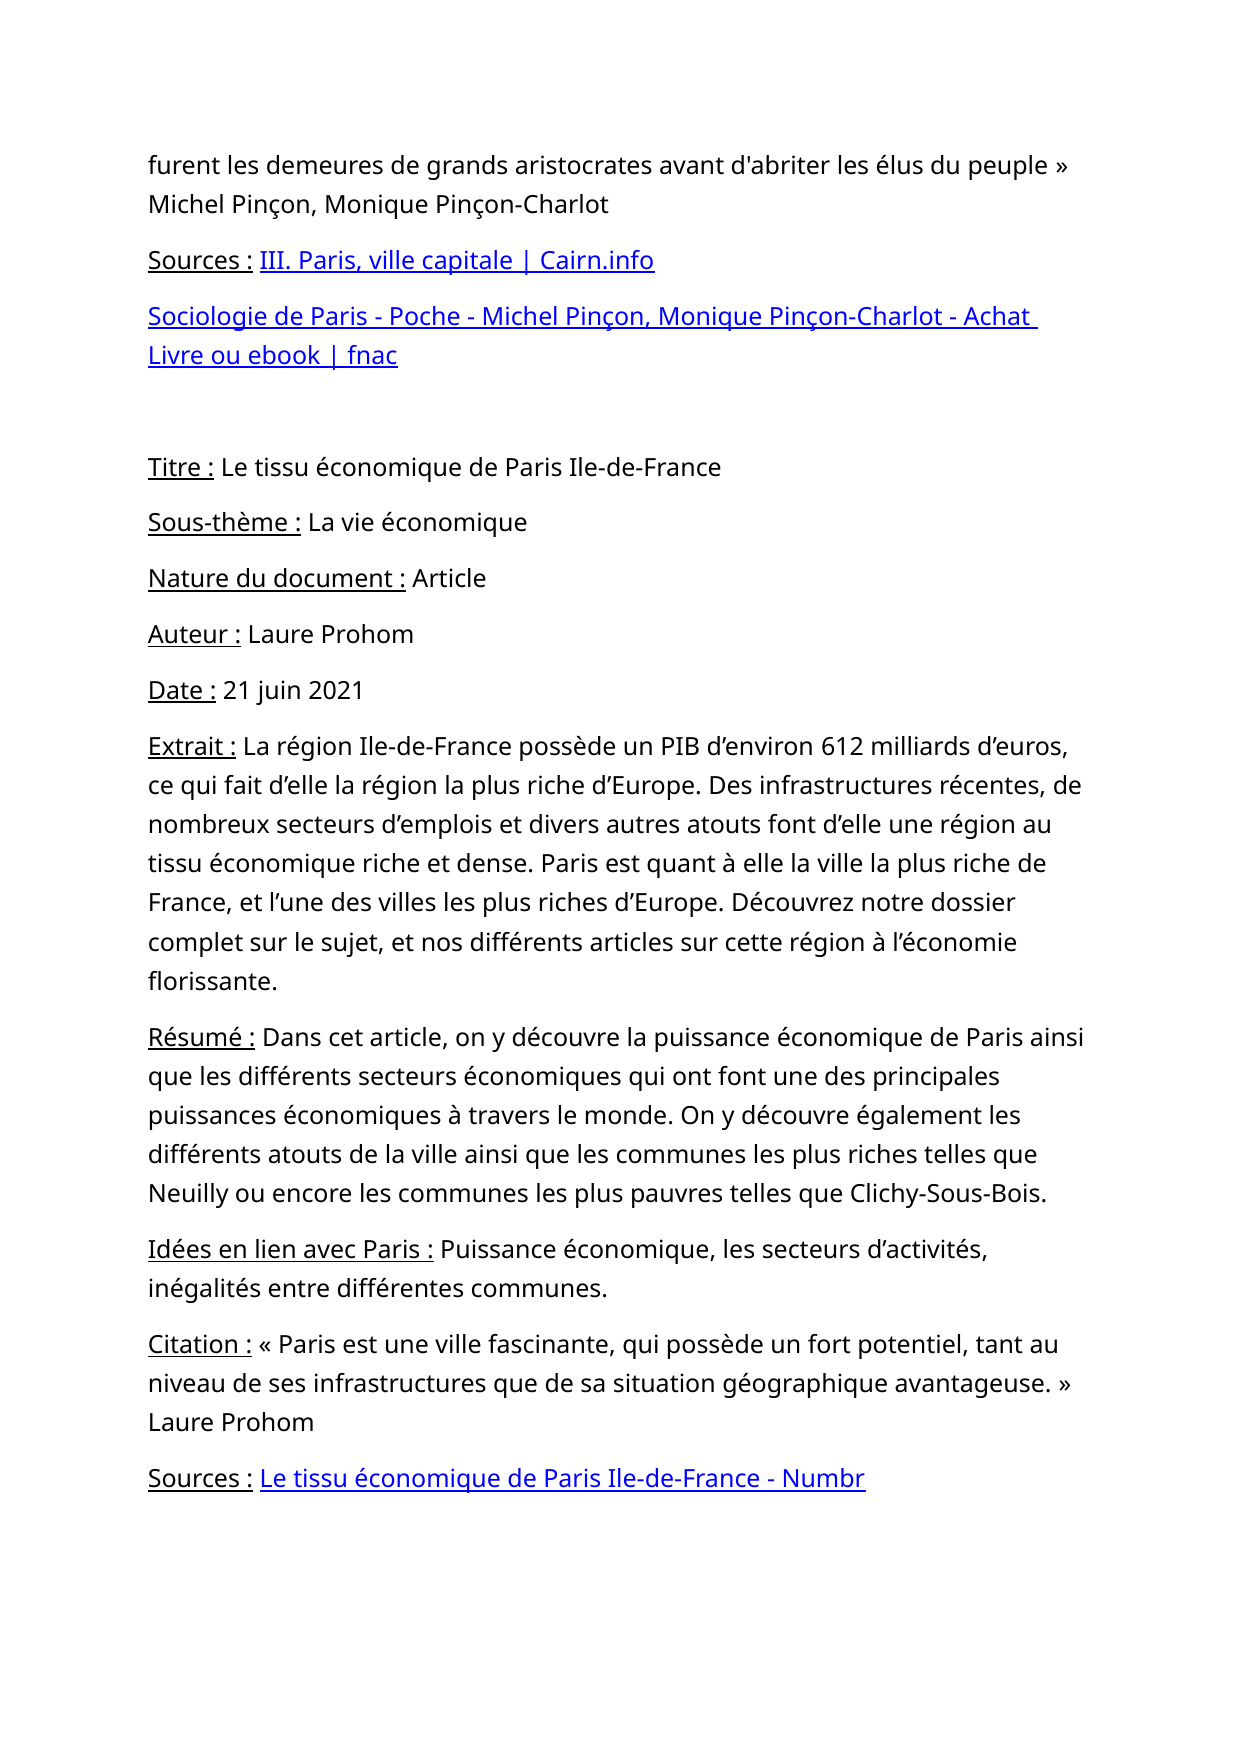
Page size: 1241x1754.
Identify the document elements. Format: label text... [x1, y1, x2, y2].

text Date : 21 juin 2021 [148, 673, 1093, 707]
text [148, 148, 1093, 221]
text Résumé : Dans cet article, on y découvre la puissance économique de Paris ainsi que les différents secteurs économiques qui ont font une des principales puissances économiques à travers le monde. On y découvre également les différents atouts de la ville ainsi que les communes les plus riches telles que Neuilly ou encore les communes les plus pauvres telles que Clichy-Sous-Bois. [148, 1019, 1093, 1210]
text Sources : Le tissu économique de Paris Ile-de-France - Numbr [148, 1461, 1093, 1495]
text Titre : Le tissu économique de Paris Ile-de-France [148, 449, 1093, 483]
text Extrait : La région Ile-de-France possède un PIB d’environ 612 milliards d’euros, ce qui fait d’elle la région la plus riche d’Europe. Des infrastructures récentes, de nombreux secteurs d’emplois et divers autres atouts font d’elle une région au tissu économique riche et dense. Paris est quant à elle la ville la plus riche de France, et l’une des villes les plus riches d’Europe. Découvrez notre dossier complet sur le sujet, et nos différents articles sur cette région à l’économie florissante. [148, 728, 1093, 997]
text Auteur : Laure Prohom [148, 617, 1093, 651]
text Sociologie de Paris - Poche - Michel Pinçon, Monique Pinçon-Charlot - Achat Livre ou ebook | fnac [148, 298, 1093, 372]
text Sous-thème : La vie économique [148, 505, 1093, 539]
text Nature du document : Article [148, 561, 1093, 595]
text Sources : III. Paris, ville capitale | Cairn.info [148, 243, 1093, 277]
text Citation : « Paris est une ville fascinante, qui possède un fort potentiel, tant au niveau de ses infrastructures que de sa situation géographique avantageuse. » Laure Prohom [148, 1327, 1093, 1439]
text Idées en lien avec Paris : Puissance économique, les secteurs d’activités, inégalités entre différentes communes. [148, 1232, 1093, 1305]
